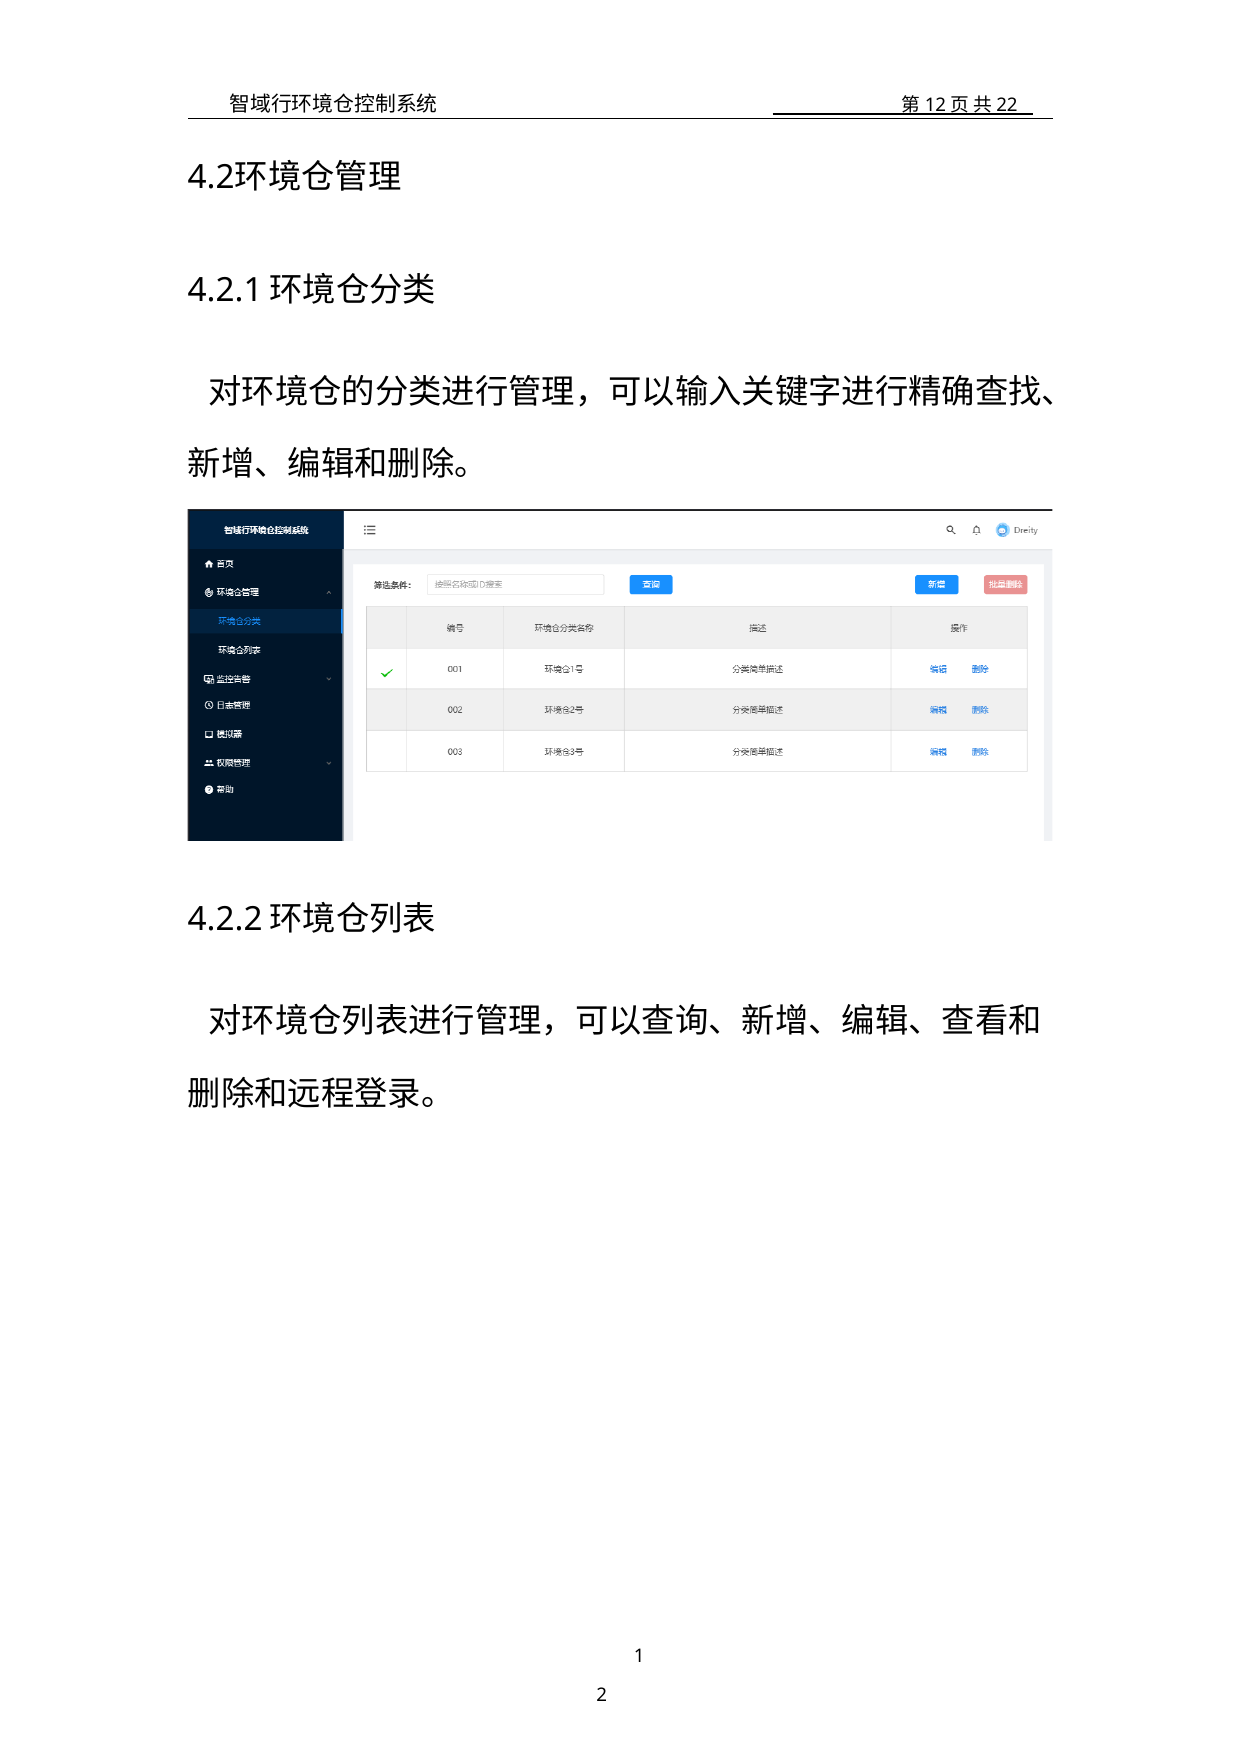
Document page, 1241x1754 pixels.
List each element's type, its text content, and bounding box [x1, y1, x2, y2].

subtitle 4.2.2环境仓列表 [187, 892, 1053, 941]
subtitle 环境仓管理 [187, 150, 1053, 198]
picture [187, 509, 1053, 841]
text 对环境仓列表进行管理，可以查询、新增、编辑、查看和删除和远程登录。 [187, 994, 1053, 1114]
subtitle 4.2.1环境仓分类 [187, 263, 1053, 311]
text 对环境仓的分类进行管理，可以输入关键字进行精确查找、新增、编辑和删除。 [187, 365, 1053, 485]
